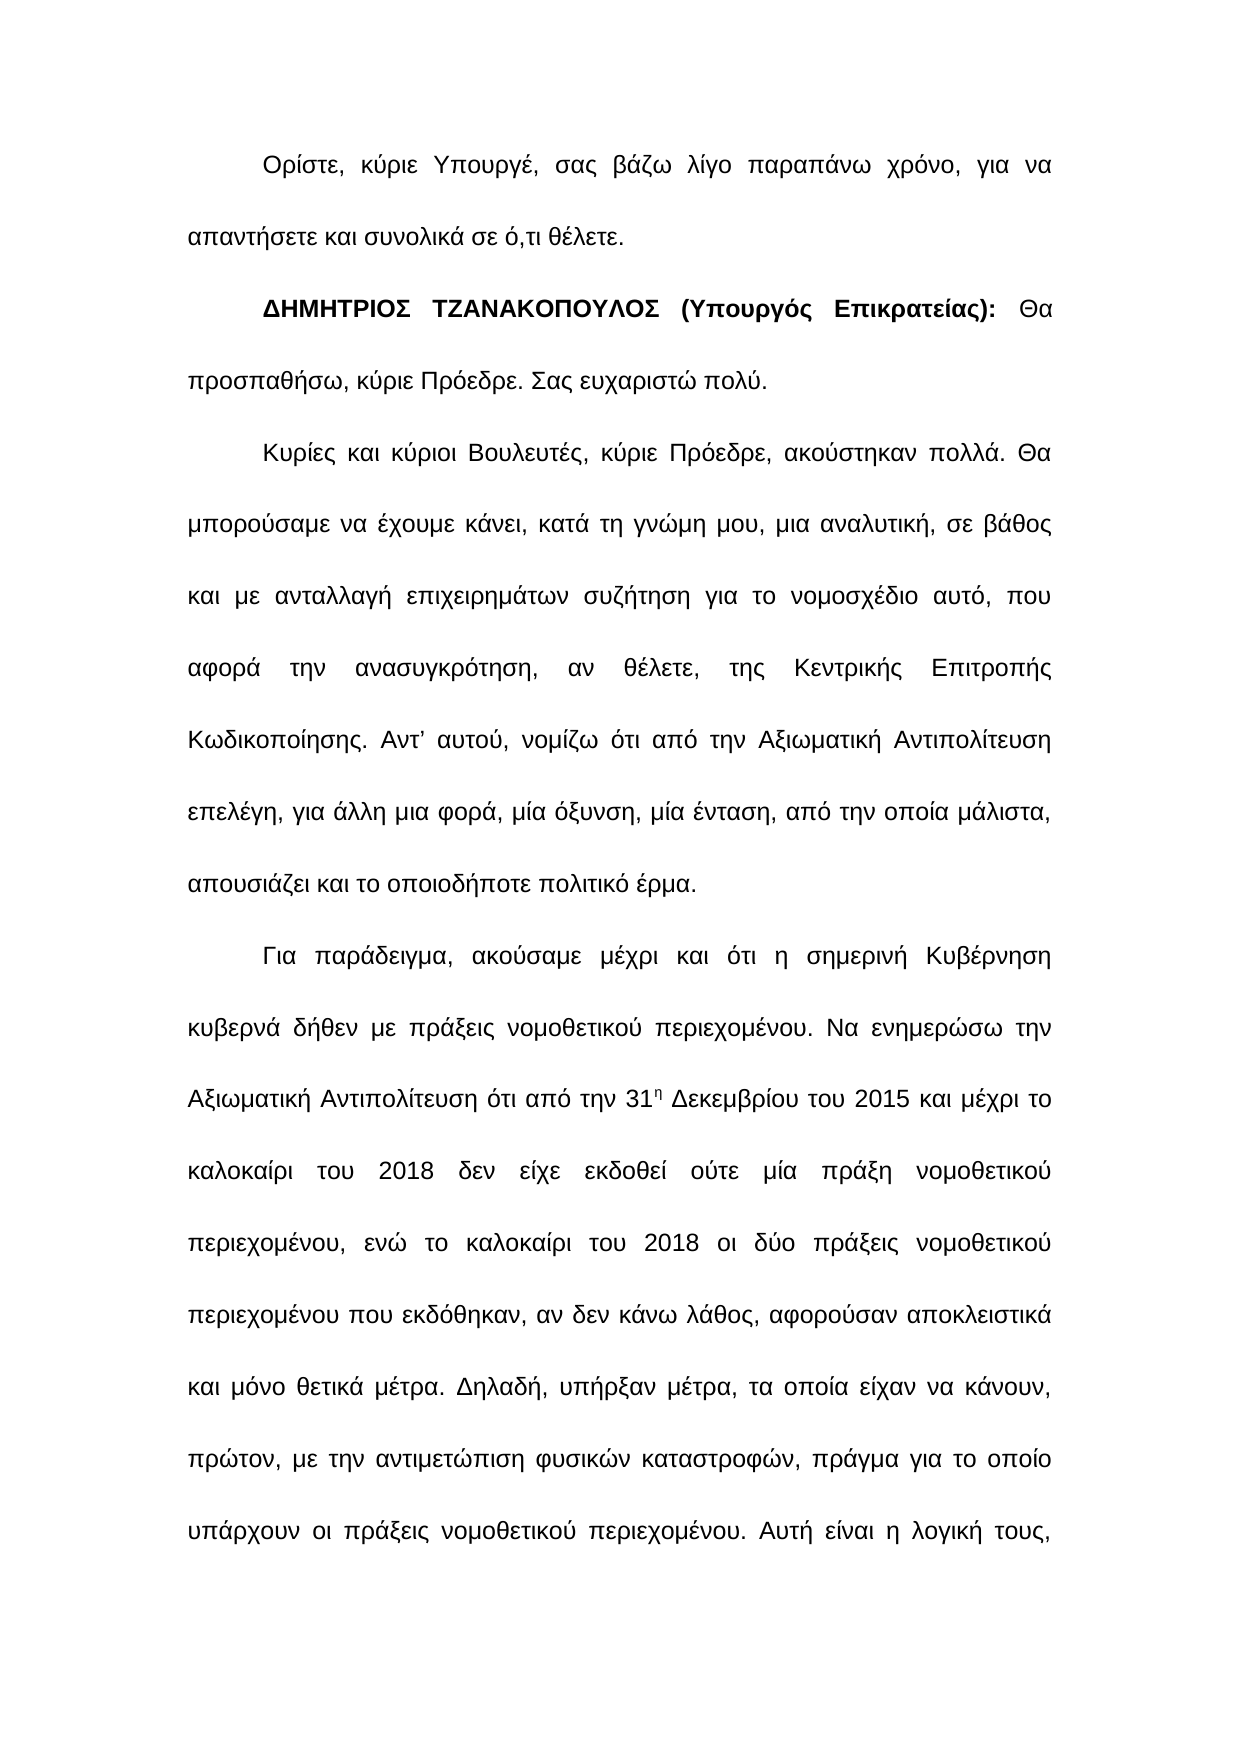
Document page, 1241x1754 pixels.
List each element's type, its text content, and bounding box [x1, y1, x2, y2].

text ΔΗΜΗΤΡΙΟΣ ΤΖΑΝΑΚΟΠΟΥΛΟΣ (Υπουργός Επικρατείας): Θα προσπαθήσω, κύριε Πρόεδρε. Σας ευχαριστώ πολύ. [187, 294, 1053, 394]
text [187, 941, 1053, 1544]
text Ορίστε, κύριε Υπουργέ, σας βάζω λίγο παραπάνω χρόνο, για να απαντήσετε και συνολικά σε ό,τι θέλετε. [187, 150, 1053, 251]
text Κυρίες και κύριοι Βουλευτές, κύριε Πρόεδρε, ακούστηκαν πολλά. Θα μπορούσαμε να έχουμε κάνει, κατά τη γνώμη μου, μια αναλυτική, σε βάθος και με ανταλλαγή επιχειρημάτων συζήτηση για το νομοσχέδιο αυτό, που αφορά την ανασυγκρότηση, αν θέλετε, της Κεντρικής Επιτροπής Κωδικοποίησης. Αντ’ αυτού, νομίζω ότι από την Αξιωματική Αντιπολίτευση επελέγη, για άλλη μια φορά, μία όξυνση, μία ένταση, από την οποία μάλιστα, απουσιάζει και το οποιοδήποτε πολιτικό έρμα. [187, 437, 1053, 897]
